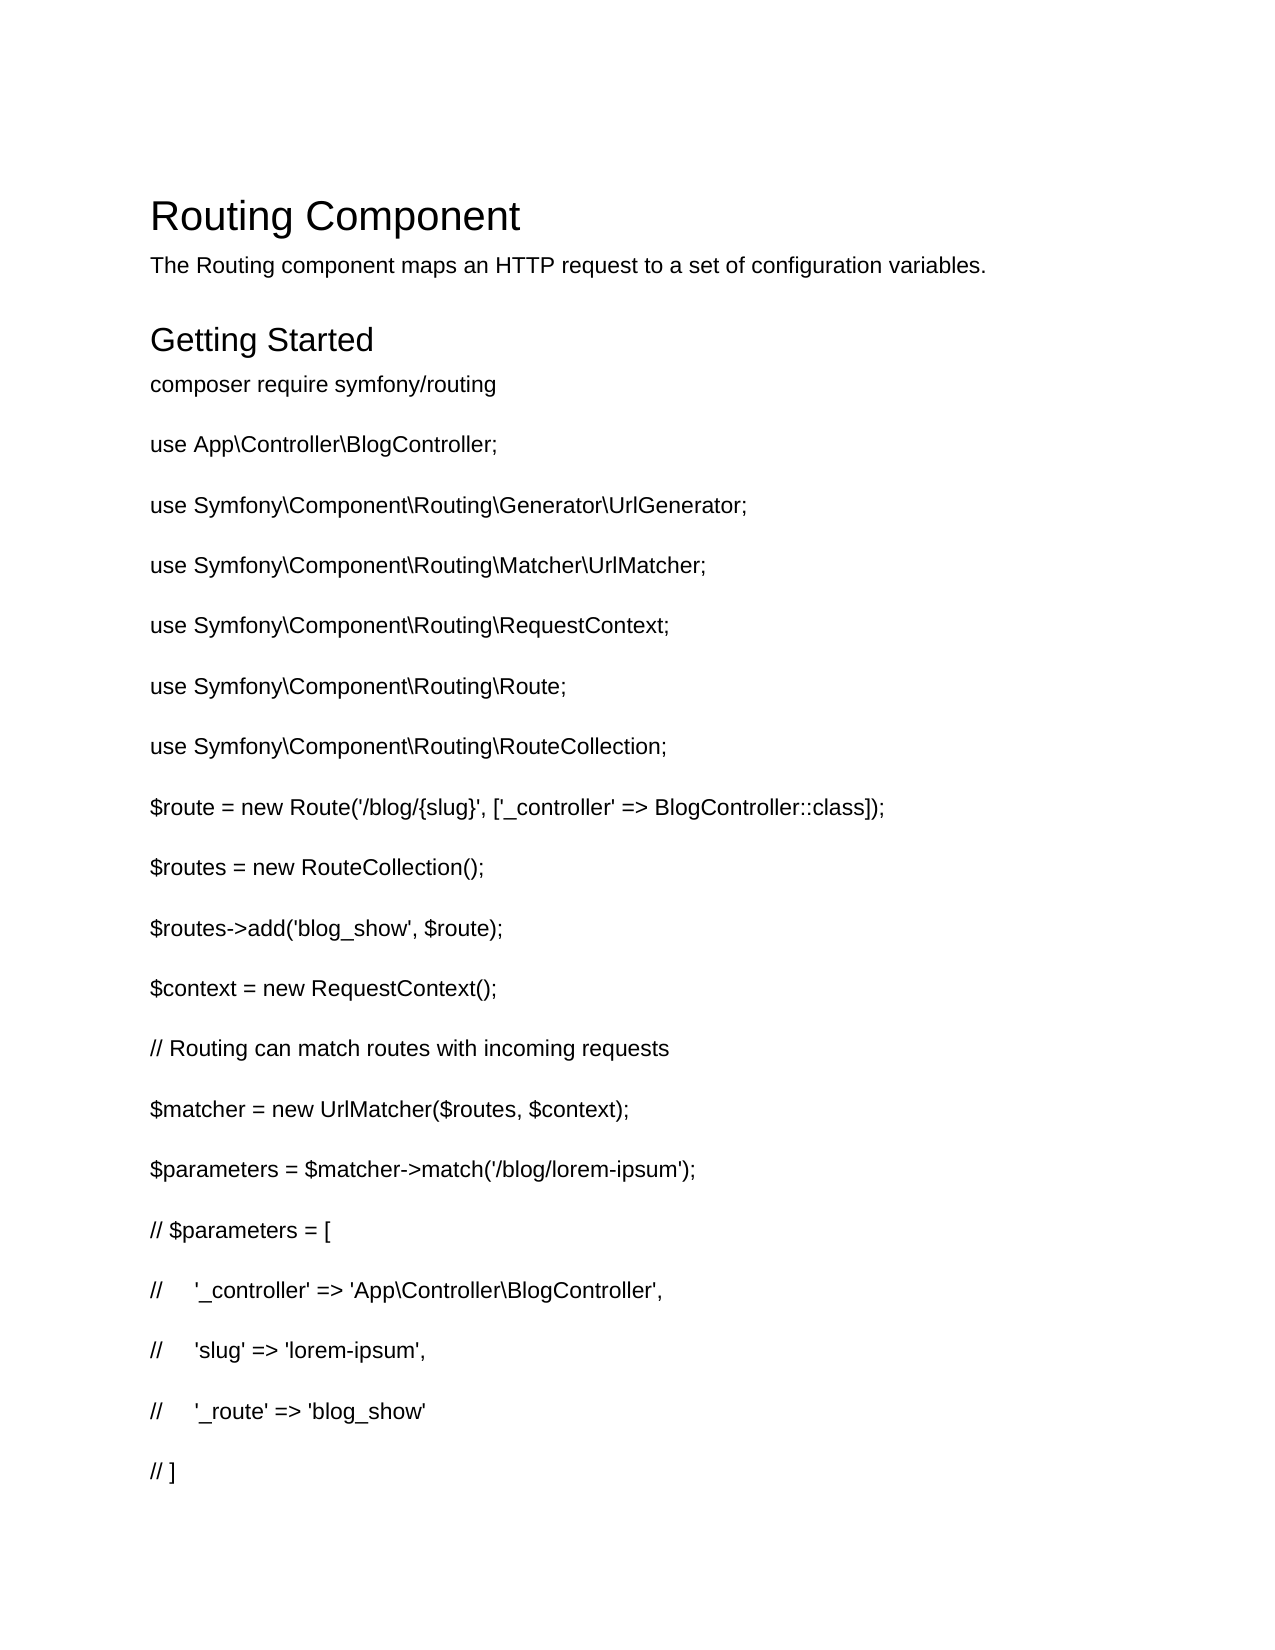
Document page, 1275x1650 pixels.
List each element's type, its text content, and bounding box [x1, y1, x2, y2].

text $routes->add('blog_show', $route); [150, 914, 1125, 941]
text The Routing component maps an HTTP request to a set of configuration variables. [150, 252, 1125, 278]
text // Routing can match routes with incoming requests [150, 1035, 1125, 1062]
text $context = new RequestContext(); [150, 975, 1125, 1001]
text use Symfony\Component\Routing\RequestContext; [150, 612, 1125, 639]
text // $parameters = [ [150, 1217, 1125, 1243]
text // ] [150, 1458, 1125, 1484]
subtitle Getting Started [150, 320, 1125, 358]
text // 'slug' => 'lorem-ipsum', [150, 1337, 1125, 1364]
subtitle Routing Component [150, 192, 1125, 239]
text use Symfony\Component\Routing\Route; [150, 673, 1125, 699]
text $routes = new RouteCollection(); [150, 854, 1125, 880]
text $parameters = $matcher->match('/blog/lorem-ipsum'); [150, 1156, 1125, 1182]
text use Symfony\Component\Routing\RouteCollection; [150, 733, 1125, 759]
text use Symfony\Component\Routing\Generator\UrlGenerator; [150, 492, 1125, 518]
text // '_controller' => 'App\Controller\BlogController', [150, 1277, 1125, 1303]
text use Symfony\Component\Routing\Matcher\UrlMatcher; [150, 552, 1125, 578]
text composer require symfony/routing [150, 371, 1125, 397]
text $route = new Route('/blog/{slug}', ['_controller' => BlogController::class]); [150, 794, 1125, 820]
text $matcher = new UrlMatcher($routes, $context); [150, 1096, 1125, 1122]
text use App\Controller\BlogController; [150, 431, 1125, 457]
text // '_route' => 'blog_show' [150, 1398, 1125, 1424]
